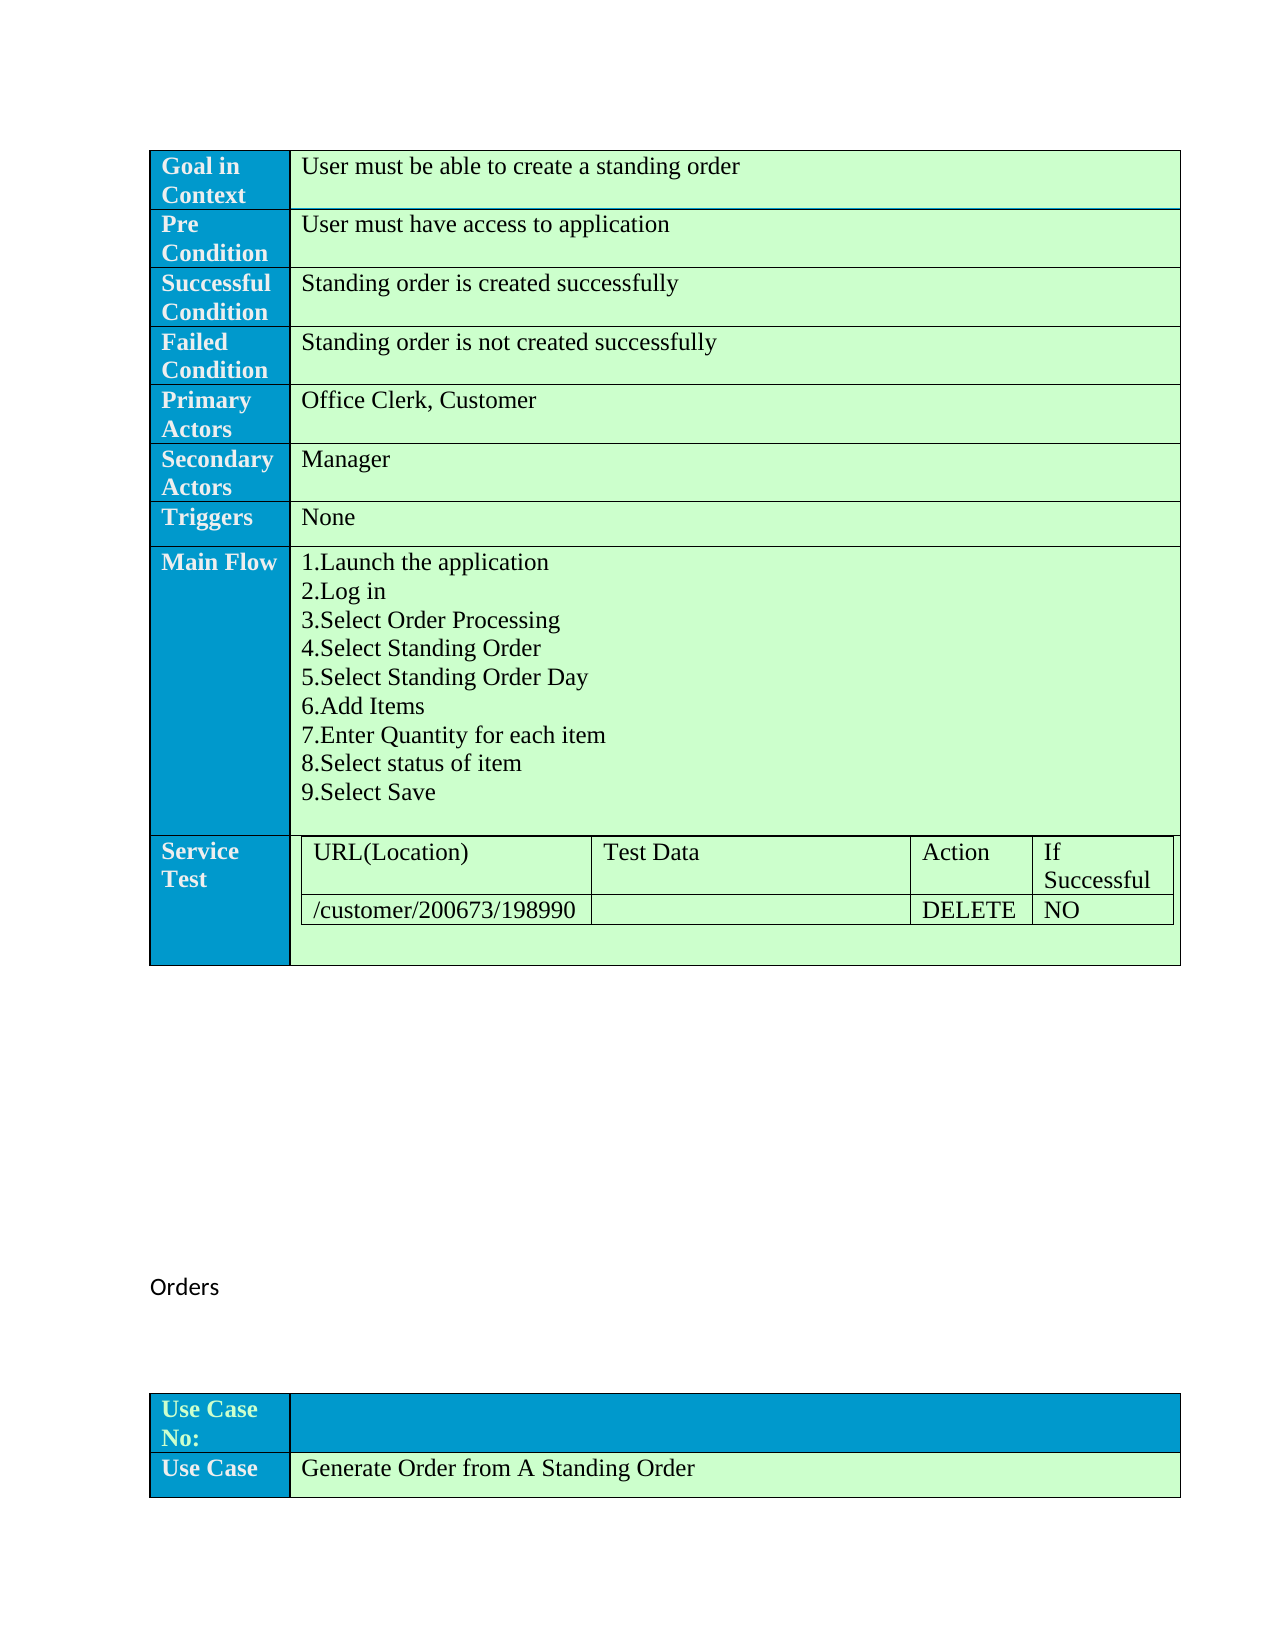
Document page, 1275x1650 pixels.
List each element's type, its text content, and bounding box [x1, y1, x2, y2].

table_cell 1.Launch the application 2.Log in 3.Select Order Processing 4.Select Standing Order 5.Select Standing Order Day 6.Add Items 7.Enter Quantity for each item 8.Select status of item 9.Select Save [291, 547, 1180, 835]
table_header [291, 1394, 1180, 1452]
table_cell Service Test [151, 836, 289, 965]
table_cell Manager [291, 444, 1180, 501]
table_cell Goal in Context [151, 151, 289, 208]
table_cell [291, 1453, 1180, 1497]
text Orders [150, 1271, 1125, 1302]
table_cell Triggers [151, 502, 289, 546]
table_cell Standing order is created successfully [291, 268, 1180, 326]
table_cell Primary Actors [151, 385, 289, 443]
table_cell Successful Condition [151, 268, 289, 326]
table_cell None [291, 502, 1180, 546]
table_cell [291, 836, 1180, 965]
table_cell Secondary Actors [151, 444, 289, 501]
table_header Use Case No: [151, 1394, 289, 1452]
table_cell Use Case Name [151, 1453, 289, 1497]
table_cell User must have access to application [291, 210, 1180, 267]
table_cell Standing order is not created successfully [291, 327, 1180, 384]
table_cell Pre Condition [151, 210, 289, 267]
table_cell Office Clerk, Customer [291, 385, 1180, 443]
table_cell Main Flow [151, 547, 289, 835]
table_cell User must be able to create a standing order [291, 151, 1180, 208]
table_cell Failed Condition [151, 327, 289, 384]
